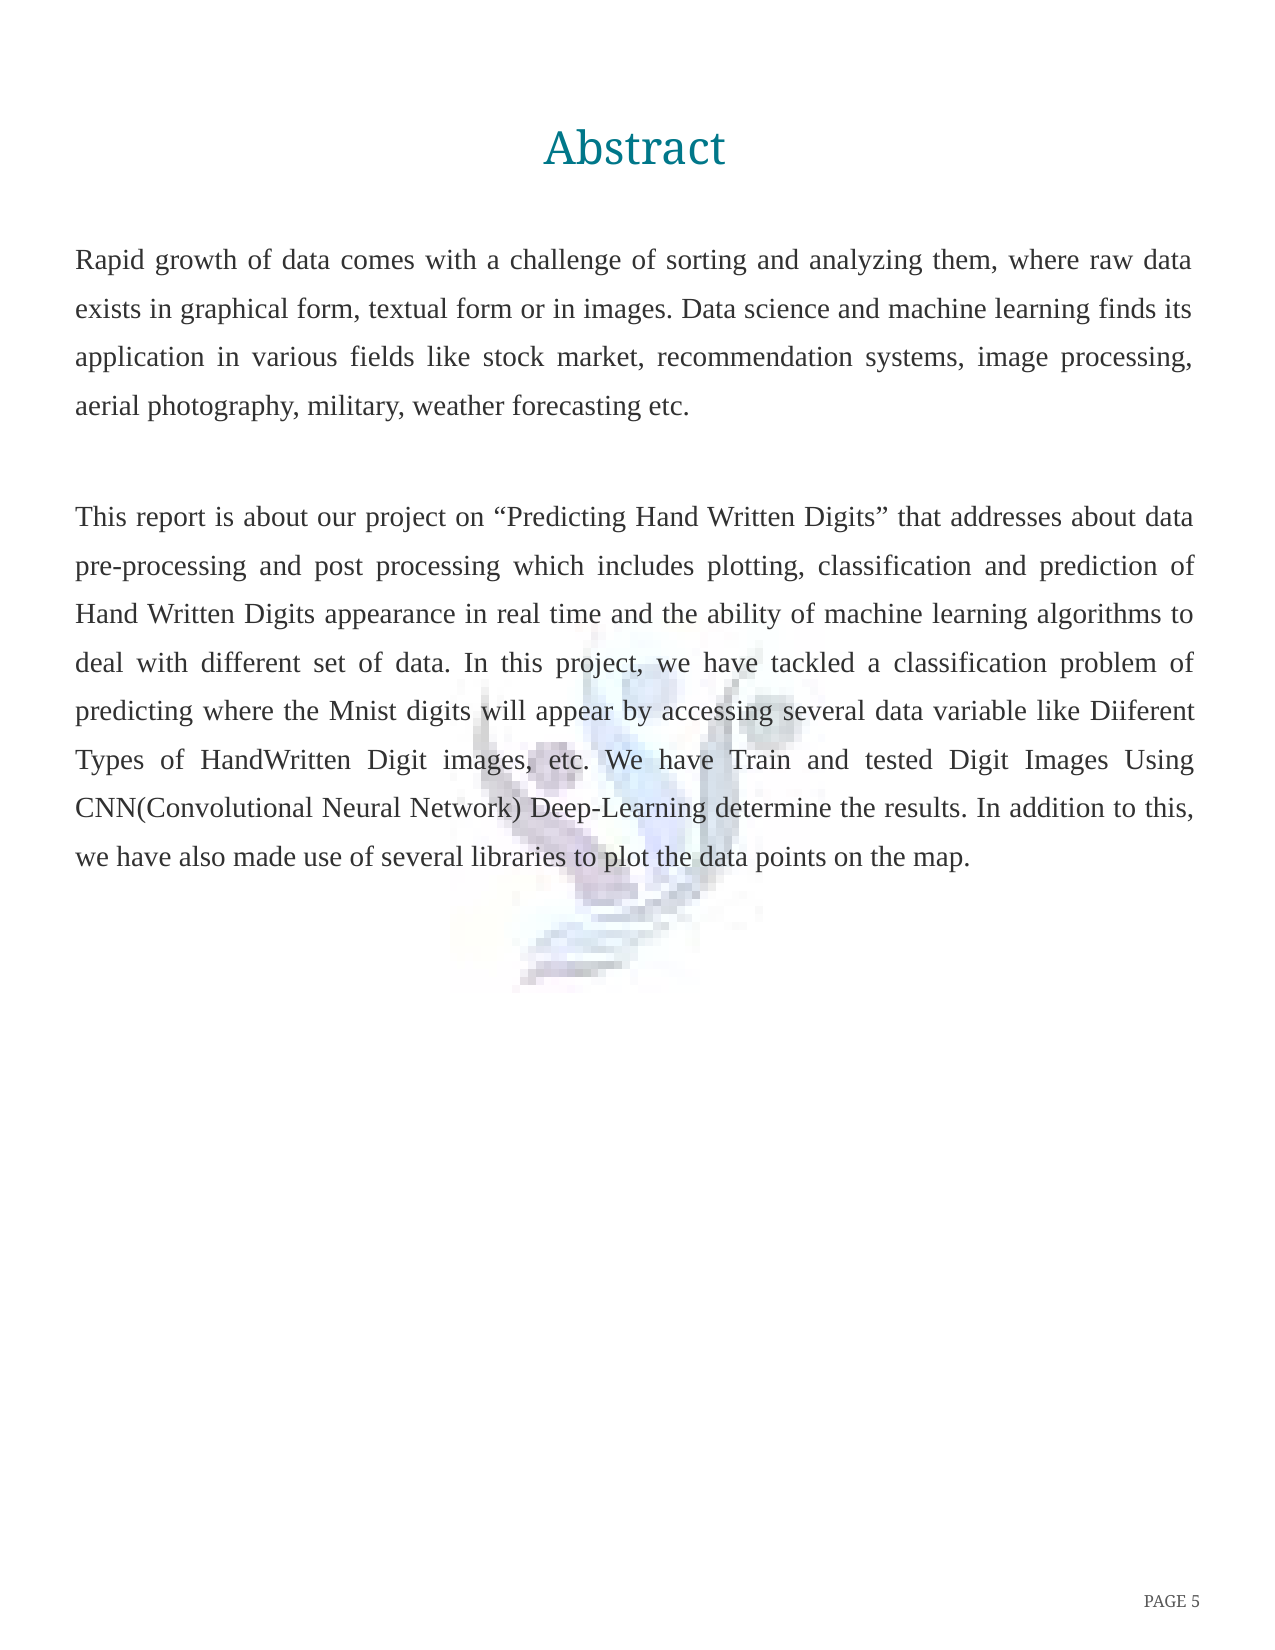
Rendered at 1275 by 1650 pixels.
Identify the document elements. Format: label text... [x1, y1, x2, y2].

text This report is about our project on “Predicting Hand Written Digits” that addresses about data pre-processing and post processing which includes plotting, classification and prediction of Hand Written Digits appearance in real time and the ability of machine learning algorithms to deal with different set of data. In this project, we have tackled a classification problem of predicting where the Mnist digits will appear by accessing several data variable like Diiferent Types of HandWritten Digit images, etc. We have Train and tested Digit Images Using CNN(Convolutional Neural Network) Deep-Learning determine the results. In addition to this, we have also made use of several libraries to plot the data points on the map. [75, 499, 1196, 873]
text Rapid growth of data comes with a challenge of sorting and analyzing them, where raw data exists in graphical form, textual form or in images. Data science and machine learning finds its application in various fields like stock market, recommendation systems, image processing, aerial photography, military, weather forecasting etc. [75, 242, 1194, 422]
picture [450, 873, 826, 993]
text Abstract [75, 115, 1194, 178]
text PAGE 5 [75, 1589, 1200, 1612]
